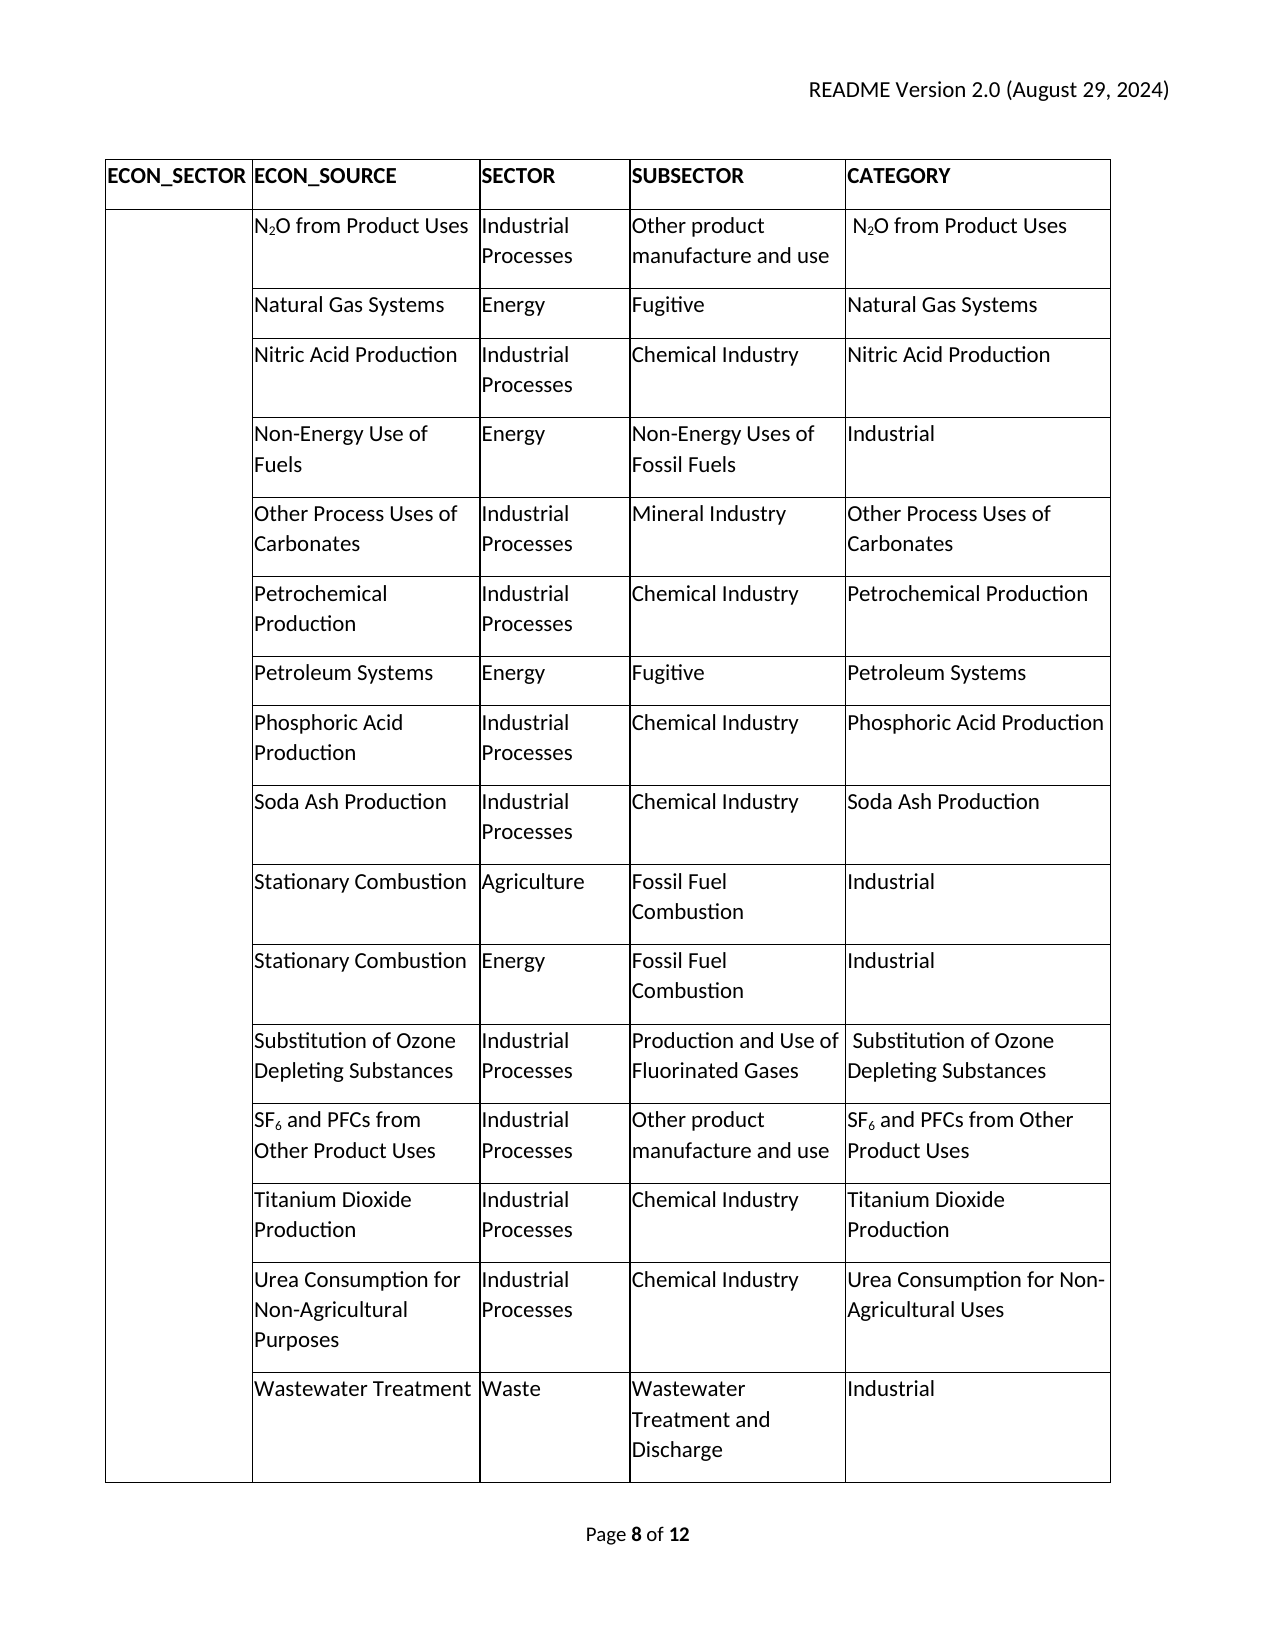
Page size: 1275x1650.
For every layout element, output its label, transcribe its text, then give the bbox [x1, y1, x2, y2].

table_cell Chemical Industry [631, 577, 845, 656]
table_cell Other Process Uses of Carbonates [253, 498, 479, 576]
table_cell Industrial [846, 1373, 1110, 1482]
table_cell Other product manufacture and use [631, 210, 845, 288]
table_cell Urea Consumption for Non-Agricultural Purposes [253, 1263, 479, 1372]
table_cell Chemical Industry [631, 339, 845, 417]
table_cell N2O from Product Uses [253, 210, 479, 288]
table_cell Stationary Combustion [253, 945, 479, 1023]
table_cell Petrochemical Production [846, 577, 1110, 656]
table_cell Industrial Processes [481, 1104, 629, 1183]
table_cell Fugitive [631, 657, 845, 705]
table_cell Agriculture [481, 865, 629, 944]
table_cell Natural Gas Systems [253, 289, 479, 337]
table_cell Energy [481, 945, 629, 1023]
table_header SUBSECTOR [631, 160, 845, 208]
table_cell Industrial Processes [481, 786, 629, 864]
table_header ECON_SOURCE [253, 160, 479, 208]
table_cell Industrial Processes [481, 210, 629, 288]
table_cell Industrial Processes [481, 498, 629, 576]
table_cell Fossil Fuel Combustion [631, 865, 845, 944]
table_cell Fossil Fuel Combustion [631, 945, 845, 1023]
table_cell Titanium Dioxide Production [253, 1184, 479, 1262]
table_cell Chemical Industry [631, 786, 845, 864]
table_cell Wastewater Treatment and Discharge [631, 1373, 845, 1482]
table_cell Phosphoric Acid Production [846, 706, 1110, 785]
table_cell Energy [481, 418, 629, 497]
table_cell Substitution of Ozone Depleting Substances [846, 1025, 1110, 1103]
table_cell Other Process Uses of Carbonates [846, 498, 1110, 576]
table_cell Industrial [846, 945, 1110, 1023]
table_header ECON_SECTOR [106, 160, 252, 208]
table_cell Energy [481, 289, 629, 337]
table_cell Chemical Industry [631, 706, 845, 785]
table_cell Natural Gas Systems [846, 289, 1110, 337]
table_cell Industrial Processes [481, 1184, 629, 1262]
table_cell Petroleum Systems [253, 657, 479, 705]
table_cell Industrial [846, 418, 1110, 497]
table_cell N2O from Product Uses [846, 210, 1110, 288]
table_cell Mineral Industry [631, 498, 845, 576]
table_cell Soda Ash Production [253, 786, 479, 864]
table_cell Industrial Processes [481, 577, 629, 656]
table_cell Stationary Combustion [253, 865, 479, 944]
table_cell Other product manufacture and use [631, 1104, 845, 1183]
table_cell Nitric Acid Production [253, 339, 479, 417]
table_cell Industrial Processes [481, 706, 629, 785]
table_cell Urea Consumption for Non-Agricultural Uses [846, 1263, 1110, 1372]
table_cell Fugitive [631, 289, 845, 337]
table_header CATEGORY [846, 160, 1110, 208]
table_cell Soda Ash Production [846, 786, 1110, 864]
table_cell Titanium Dioxide Production [846, 1184, 1110, 1262]
table_cell Chemical Industry [631, 1263, 845, 1372]
table_cell Substitution of Ozone Depleting Substances [253, 1025, 479, 1103]
table_cell Industrial Processes [481, 339, 629, 417]
table_cell Industrial Processes [481, 1025, 629, 1103]
table_cell Non-Energy Use of Fuels [253, 418, 479, 497]
table_cell SF6 and PFCs from Other Product Uses [253, 1104, 479, 1183]
table_cell Non-Energy Uses of Fossil Fuels [631, 418, 845, 497]
table_cell Waste [481, 1373, 629, 1482]
table_cell Industrial [846, 865, 1110, 944]
table_cell SF6 and PFCs from Other Product Uses [846, 1104, 1110, 1183]
table_cell Energy [481, 657, 629, 705]
table_cell Chemical Industry [631, 1184, 845, 1262]
table_cell Nitric Acid Production [846, 339, 1110, 417]
table_cell Petrochemical Production [253, 577, 479, 656]
table_cell Phosphoric Acid Production [253, 706, 479, 785]
table_cell Petroleum Systems [846, 657, 1110, 705]
table_header SECTOR [481, 160, 629, 208]
table_cell Production and Use of Fluorinated Gases [631, 1025, 845, 1103]
table_cell Wastewater Treatment [253, 1373, 479, 1482]
table_cell Industrial Processes [481, 1263, 629, 1372]
